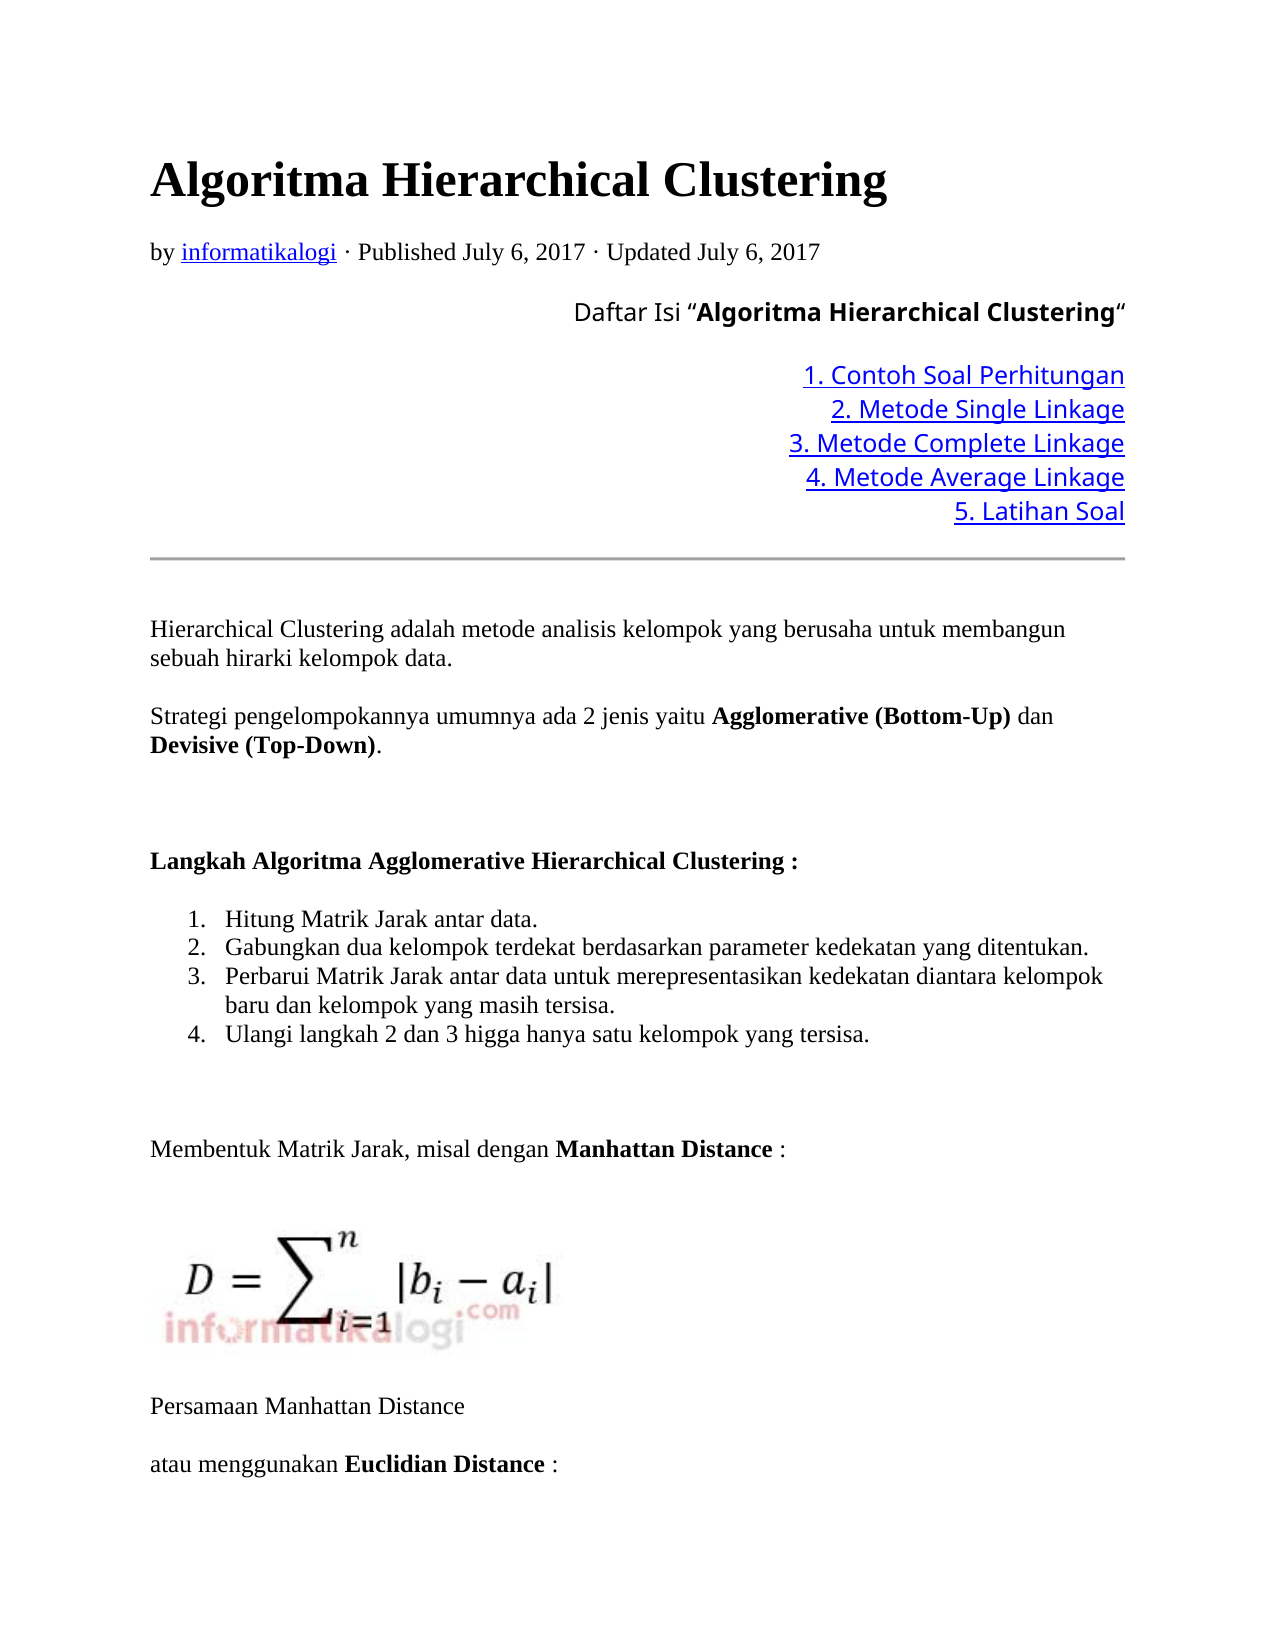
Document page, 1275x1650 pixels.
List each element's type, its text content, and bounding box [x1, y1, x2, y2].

text Membentuk Matrik Jarak, misal dengan Manhattan Distance : [150, 1134, 1125, 1163]
text Strategi pengelompokannya umumnya ada 2 jenis yaitu Agglomerative (Bottom-Up) dan Devisive (Top-Down). [150, 701, 1125, 759]
list Perbarui Matrik Jarak antar data untuk merepresentasikan kedekatan diantara kelompok baru dan kelompok yang masih tersisa. [187, 961, 1125, 1019]
list Ulangi langkah 2 dan 3 higga hanya satu kelompok yang tersisa. [187, 1019, 1125, 1047]
text Langkah Algoritma Agglomerative Hierarchical Clustering : [150, 846, 1125, 874]
list Gabungkan dua kelompok terdekat berdasarkan parameter kedekatan yang ditentukan. [187, 932, 1125, 961]
text 1. Contoh Soal Perhitungan 2. Metode Single Linkage 3. Metode Complete Linkage 4. Metode Average Linkage 5. Latihan Soal [150, 358, 1125, 528]
text Hierarchical Clustering adalah metode analisis kelompok yang berusaha untuk membangun sebuah hirarki kelompok data. [150, 614, 1125, 672]
text Daftar Isi “Algoritma Hierarchical Clustering“ [150, 294, 1125, 329]
picture [150, 1192, 587, 1362]
text atau menggunakan Euclidian Distance : [150, 1449, 1125, 1477]
list Hitung Matrik Jarak antar data. [187, 904, 1125, 932]
text Algoritma Hierarchical Clustering [150, 150, 1125, 207]
text Persamaan Manhattan Distance [150, 1391, 1125, 1419]
text by informatikalogi · Published July 6, 2017 · Updated July 6, 2017 [150, 237, 1125, 265]
